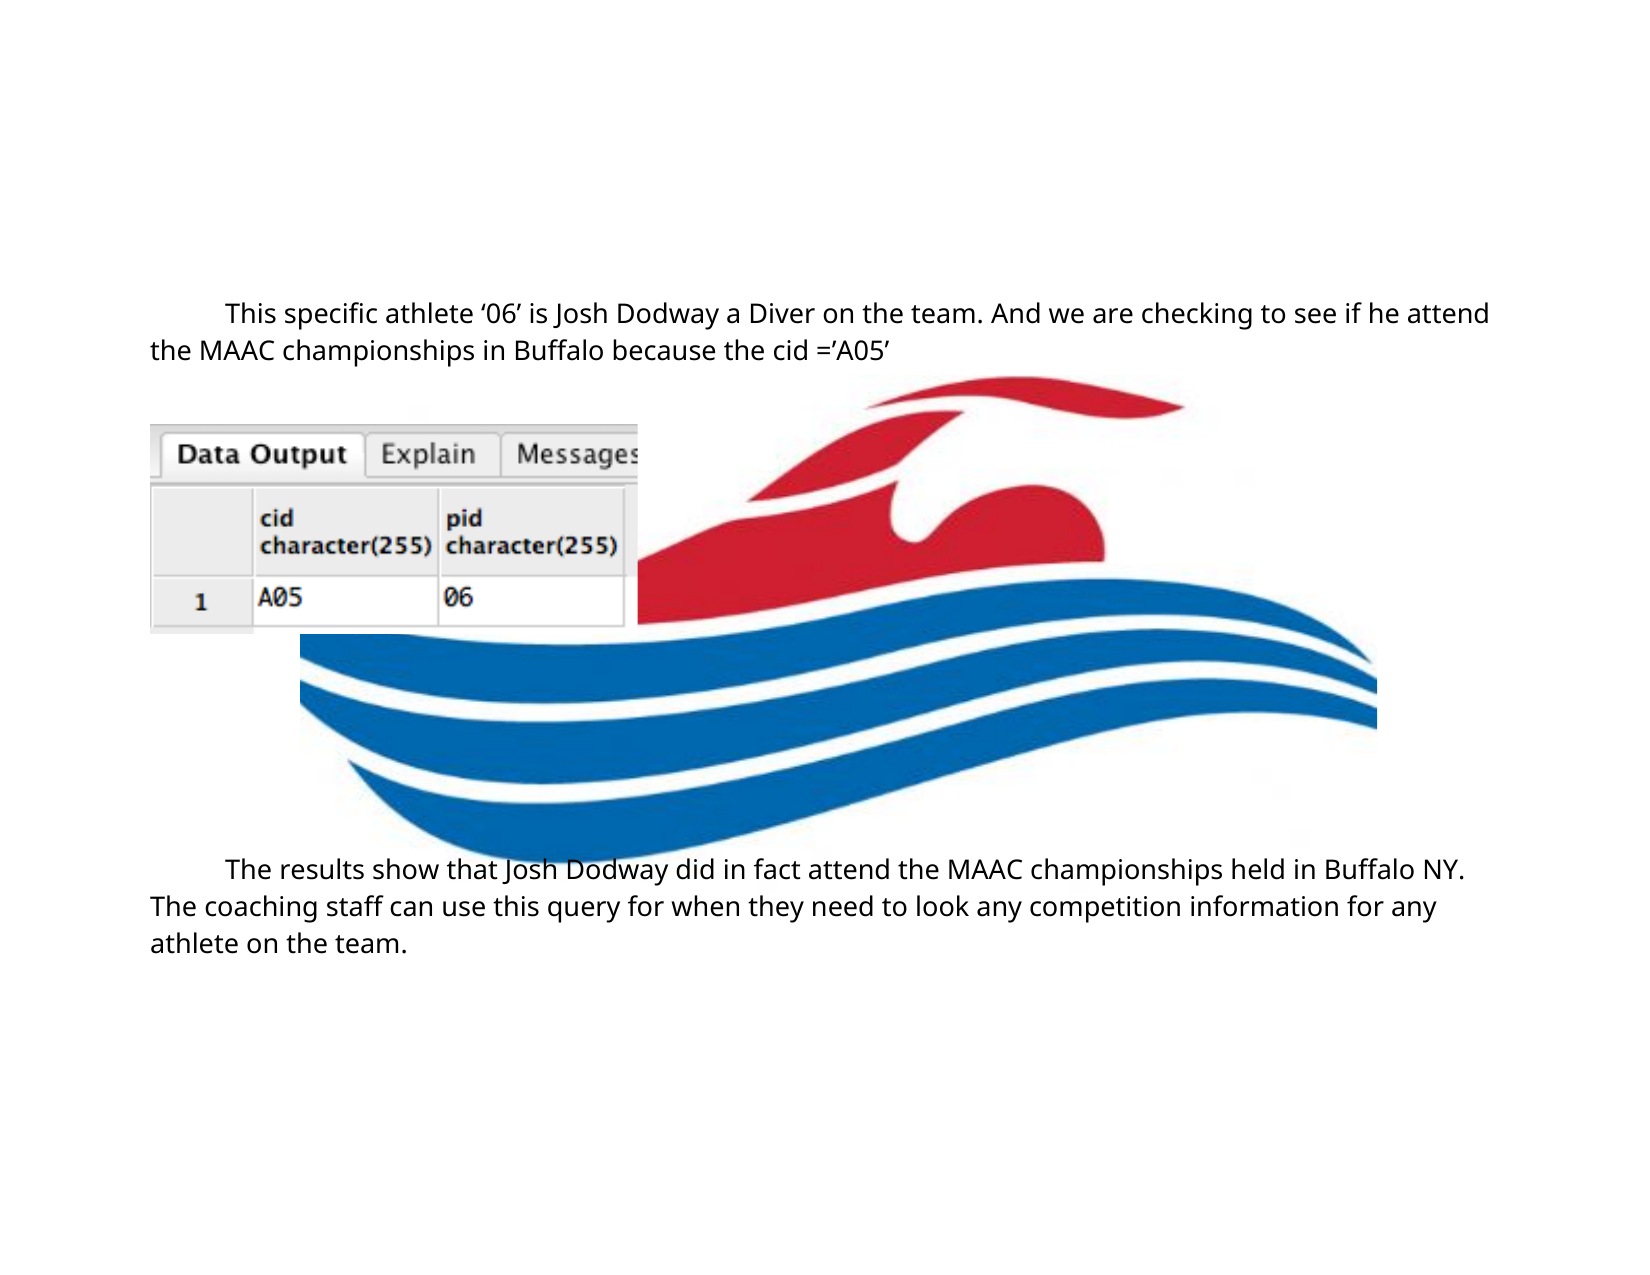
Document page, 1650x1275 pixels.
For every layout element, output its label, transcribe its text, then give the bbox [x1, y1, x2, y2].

text The results show that Josh Dodway did in fact attend the MAAC championships held in Buffalo NY. The coaching staff can use this query for when they need to look any competition information for any athlete on the team. [150, 851, 1500, 961]
picture [150, 375, 1378, 851]
text This specific athlete ‘06’ is Josh Dodway a Diver on the team. And we are checking to see if he attend the MAAC championships in Buffalo because the cid =’A05’ [150, 294, 1500, 368]
